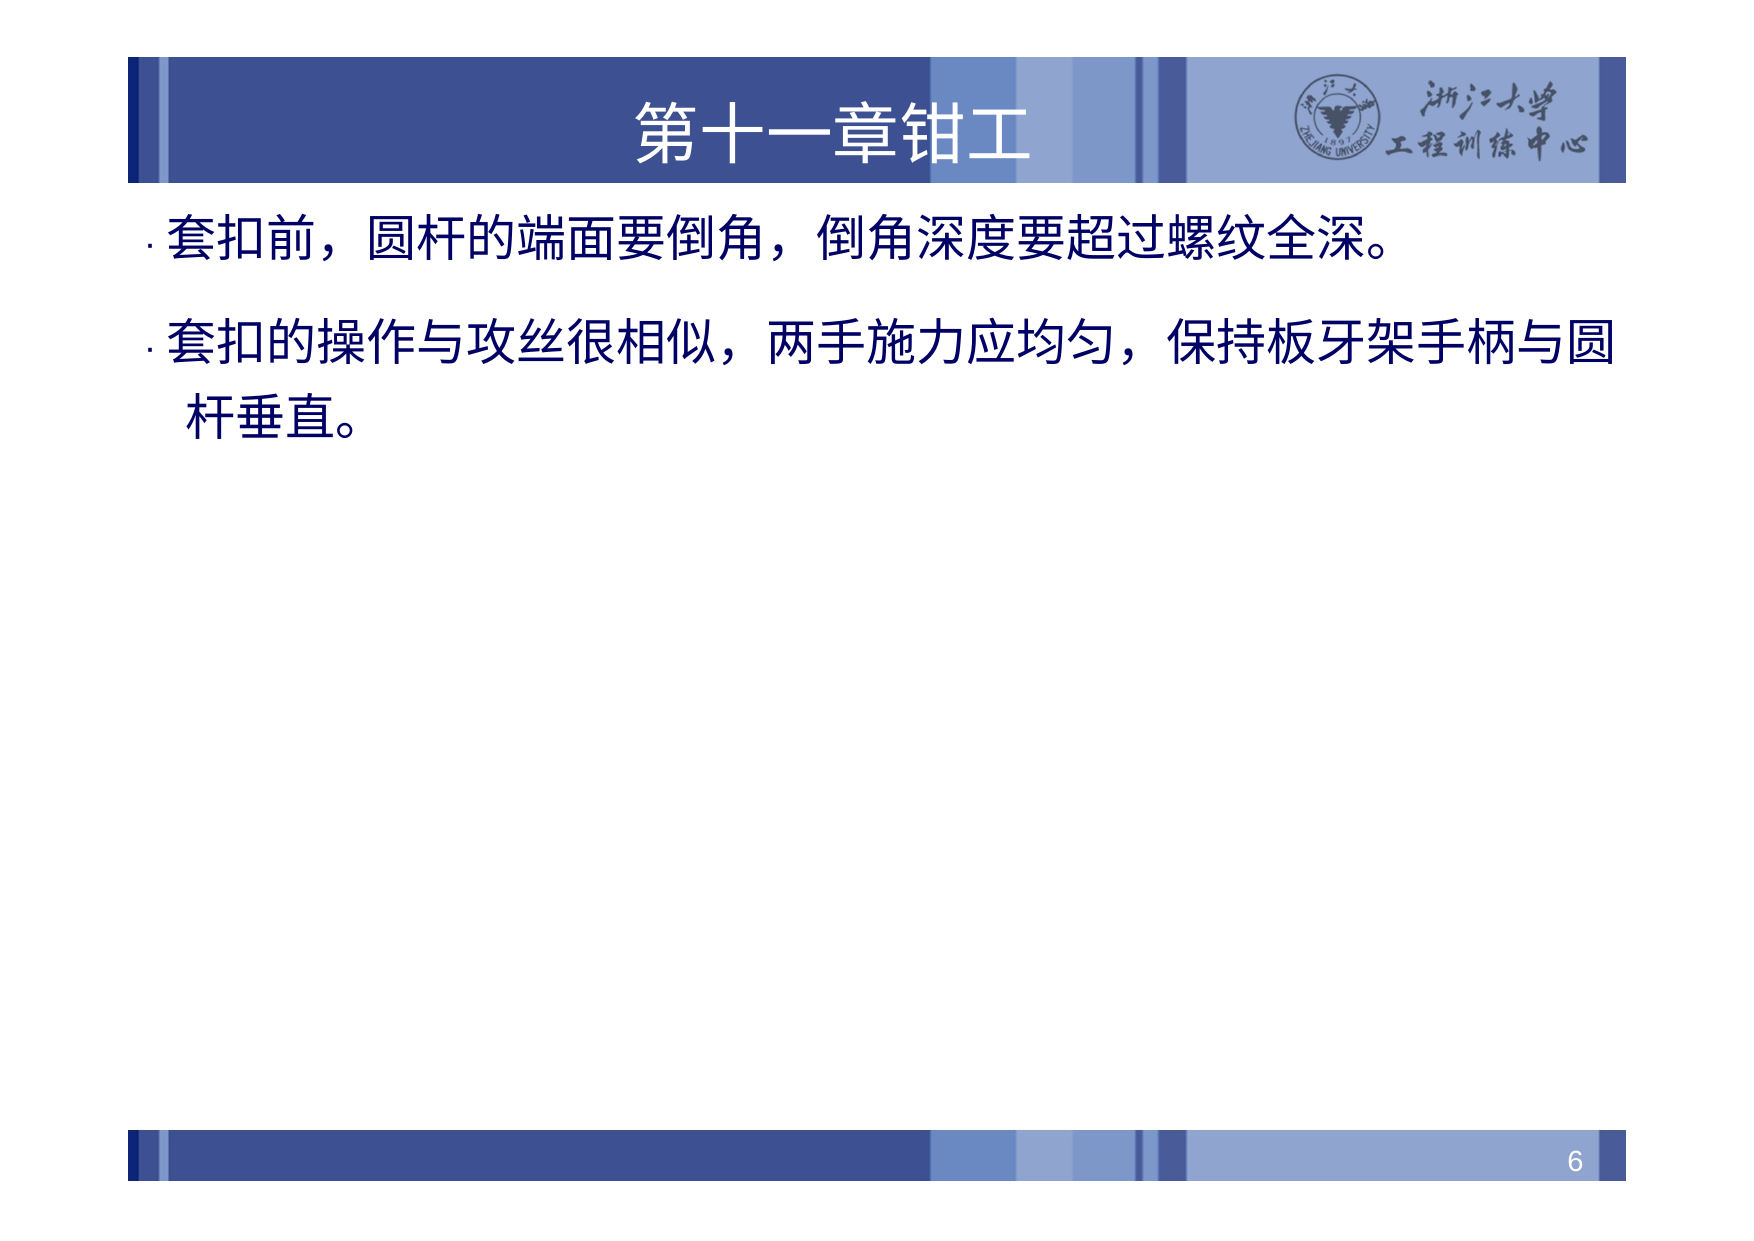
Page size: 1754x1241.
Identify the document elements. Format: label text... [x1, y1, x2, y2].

text · 套扣的操作与攻丝很相似，两手施力应均匀，保持板牙架手柄与圆杆垂直。 [144, 303, 1638, 450]
picture [128, 1129, 1626, 1181]
picture [128, 57, 1626, 197]
text · 套扣前，圆杆的端面要倒角，倒角深度要超过螺纹全深。 [144, 198, 1638, 271]
